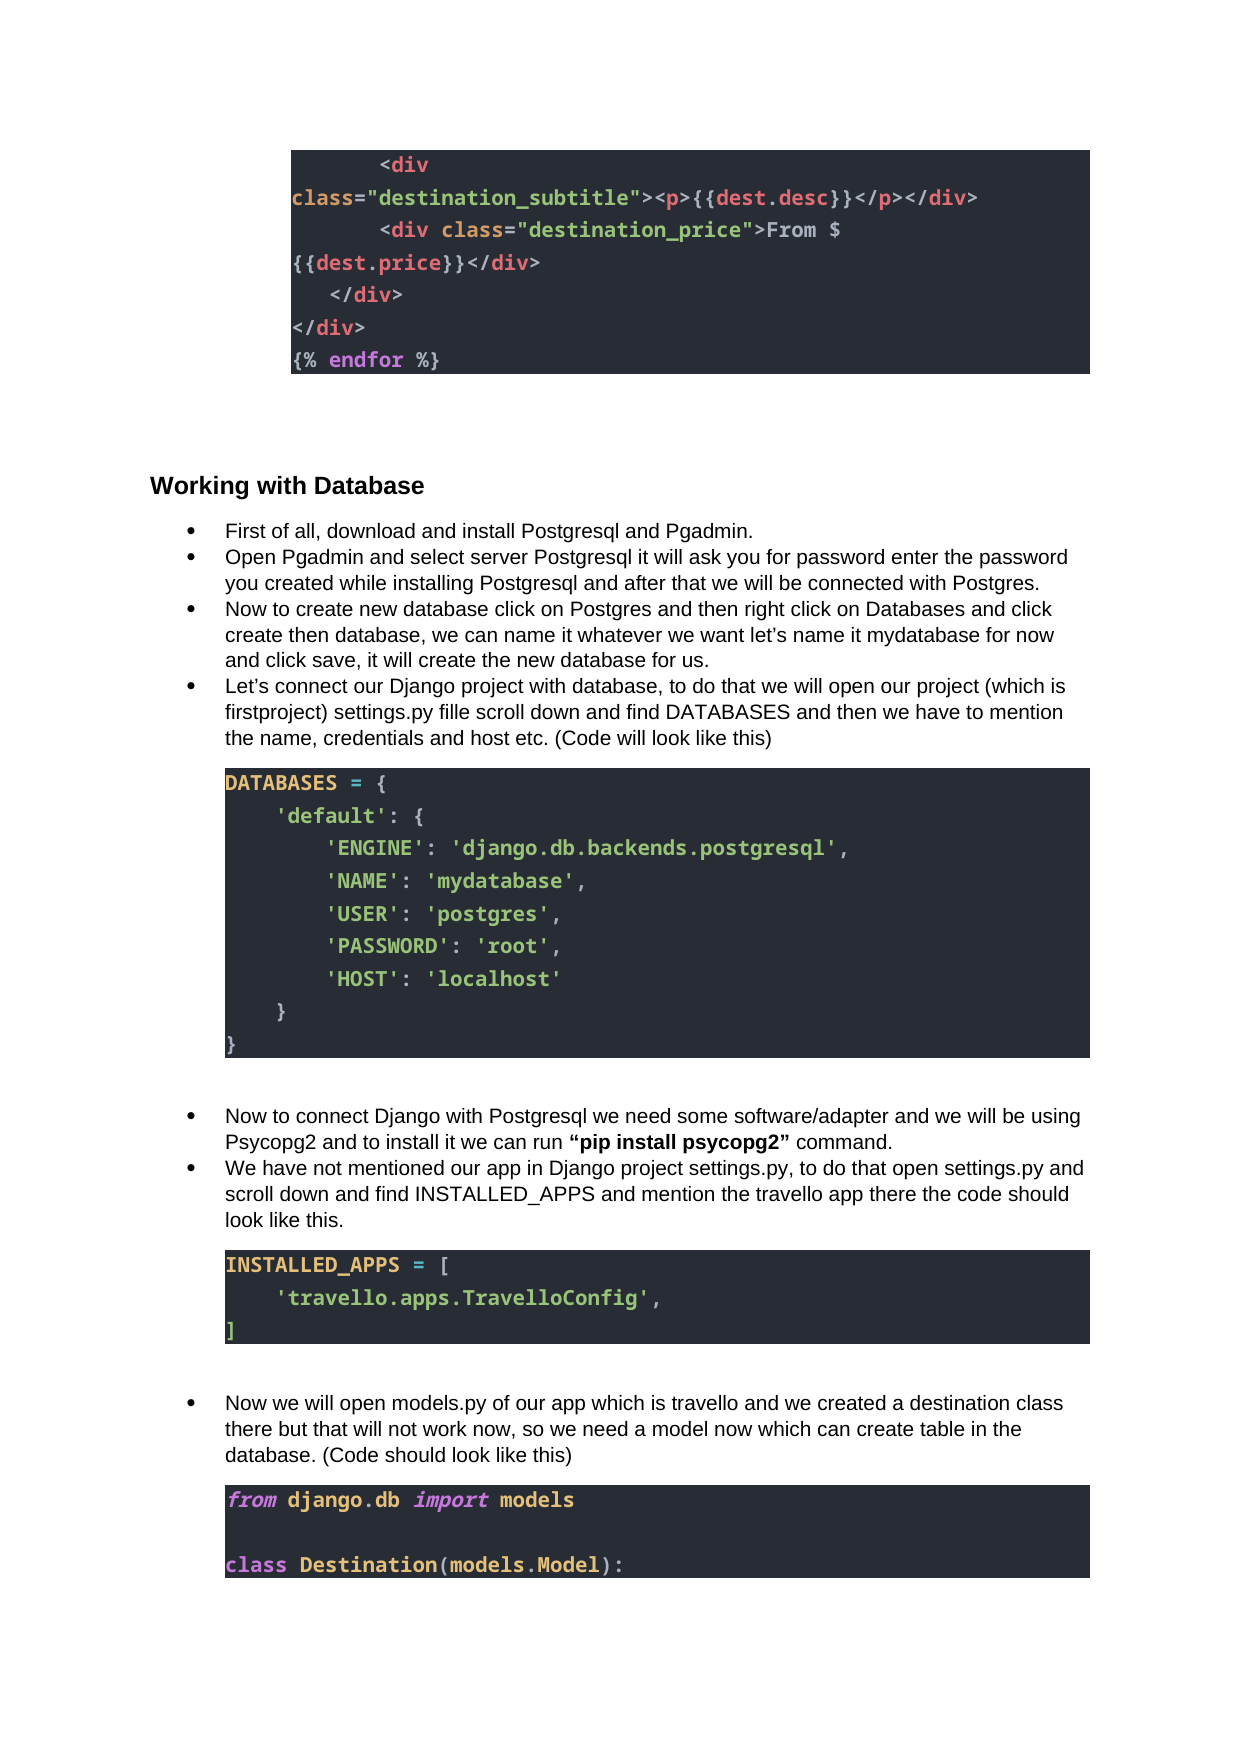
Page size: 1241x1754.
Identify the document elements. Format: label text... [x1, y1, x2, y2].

text class Destination(models.Model): [225, 1550, 1090, 1578]
text 'USER': 'postgres', [225, 899, 1090, 927]
text 'HOST': 'localhost' [225, 964, 1090, 992]
text } [225, 997, 1090, 1025]
text <div class="destination_price">From ${{dest.price}}</div> [291, 215, 1090, 276]
text 'ENGINE': 'django.db.backends.postgresql', [225, 833, 1090, 862]
list Open Pgadmin and select server Postgresql it will ask you for password enter the password you created while installing Postgresql and after that we will be connected with Postgres. [187, 545, 1090, 594]
text 'PASSWORD': 'root', [225, 931, 1090, 960]
text INSTALLED_APPS = [ [225, 1250, 1090, 1279]
text ] [225, 1316, 1090, 1344]
text </div> [291, 280, 1090, 309]
list Let’s connect our Django project with database, to do that we will open our project (which is firstproject) settings.py fille scroll down and find DATABASES and then we have to mention the name, credentials and host etc. (Code will look like this) [187, 674, 1090, 750]
text 'NAME': 'mydatabase', [225, 866, 1090, 894]
text 'default': { [225, 801, 1090, 829]
list Now to connect Django with Postgresql we need some software/adapter and we will be using Psycopg2 and to install it we can run “pip install psycopg2” command. [187, 1104, 1090, 1154]
text DATABASES = { [225, 768, 1090, 797]
text 'travello.apps.TravelloConfig', [225, 1283, 1090, 1311]
list First of all, download and install Postgresql and Pgadmin. [187, 519, 1090, 543]
text </div> [291, 313, 1090, 341]
text {% endfor %} [291, 346, 1090, 374]
text <div class="destination_subtitle"><p>{{dest.desc}}</p></div> [291, 150, 1090, 211]
text from django.db import models [225, 1485, 1090, 1513]
list We have not mentioned our app in Django project settings.py, to do that open settings.py and scroll down and find INSTALLED_APPS and mention the travello app there the code should look like this. [187, 1156, 1090, 1232]
text Working with Database [150, 471, 1090, 500]
list Now to create new database click on Postgres and then right click on Databases and click create then database, we can name it whatever we want let’s name it mydatabase for now and click save, it will create the new database for us. [187, 596, 1090, 672]
text } [225, 1029, 1090, 1058]
list Now we will open models.py of our app which is travello and we created a destination class there but that will not work now, so we need a model now which can create table in the database. (Code should look like this) [187, 1391, 1090, 1466]
